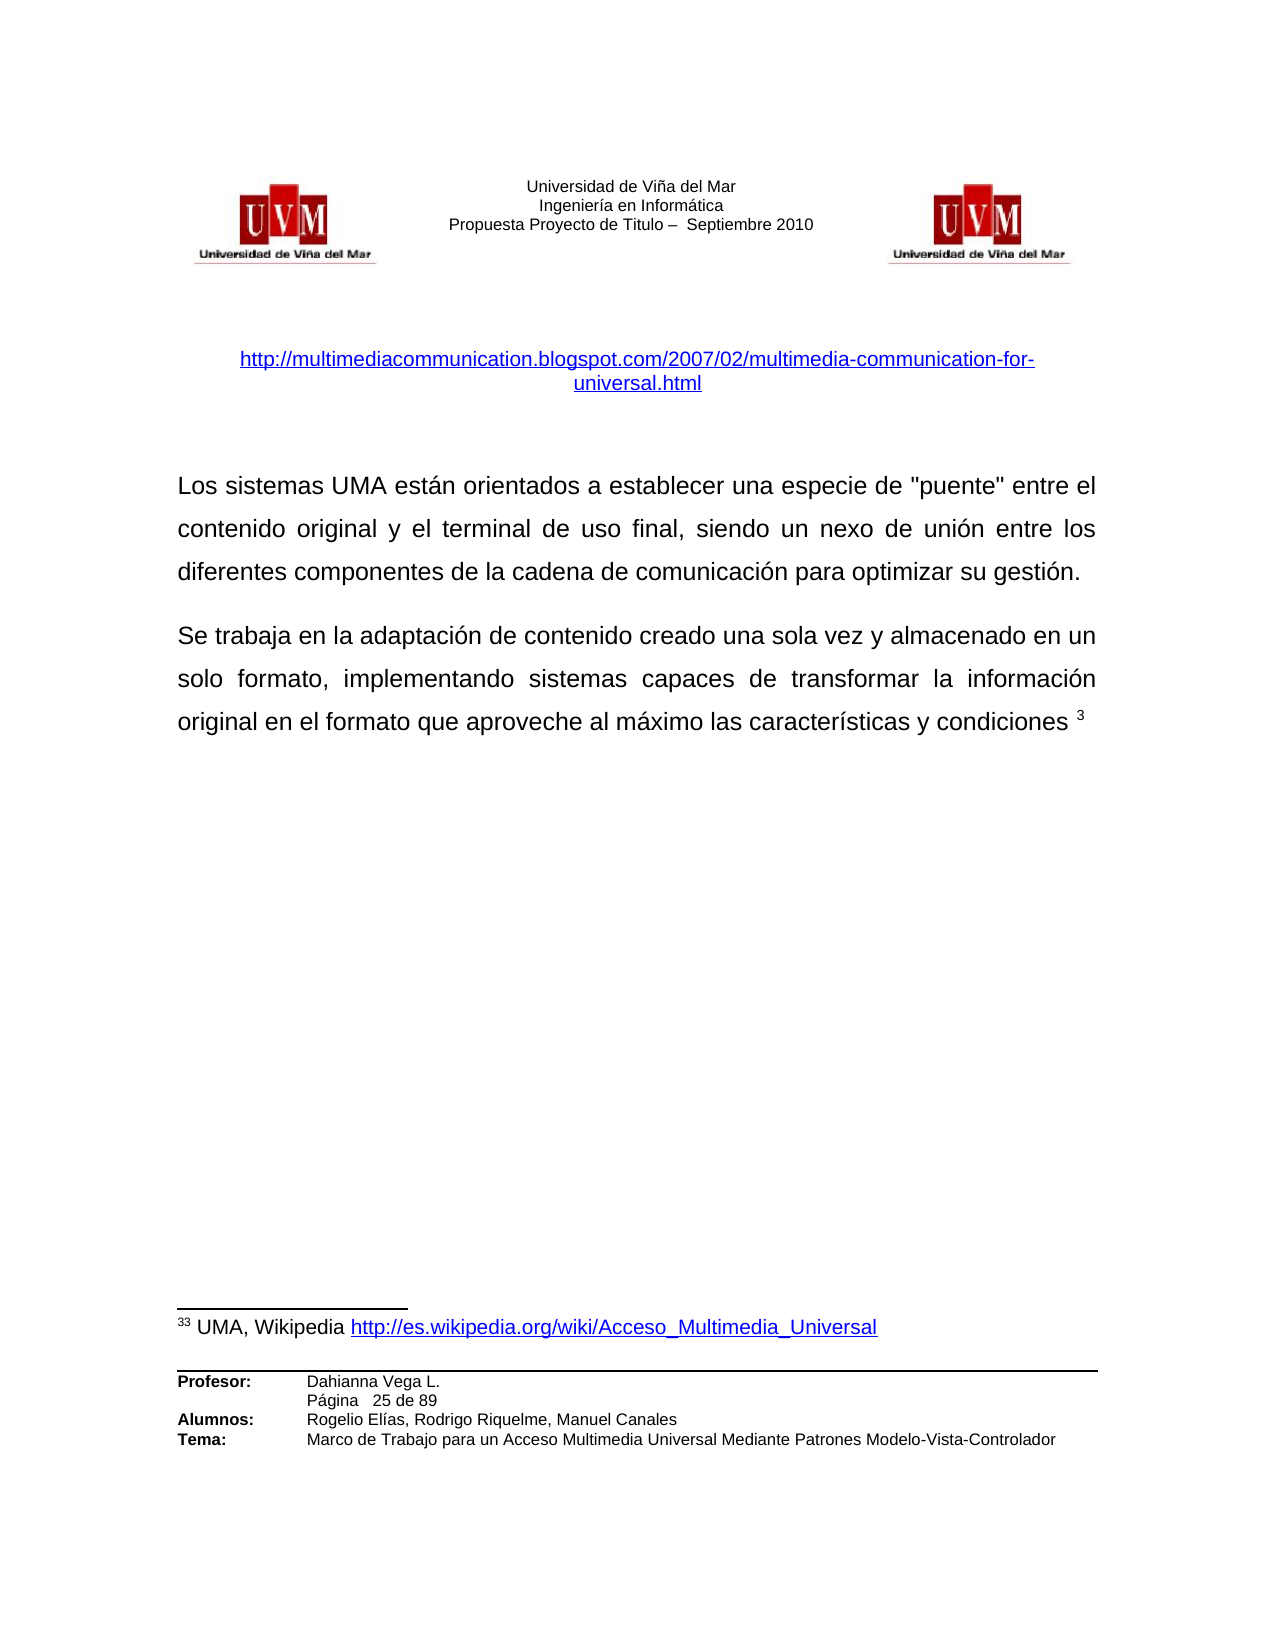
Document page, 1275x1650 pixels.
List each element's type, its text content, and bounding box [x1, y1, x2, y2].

text Se trabaja en la adaptación de contenido creado una sola vez y almacenado en un solo formato, implementando sistemas capaces de transformar la información original en el formato que aproveche al máximo las características y condiciones [177, 621, 1098, 736]
subtitle http://multimediacommunication.blogspot.com/2007/02/multimedia-communication-for-universal.html [177, 346, 1098, 394]
picture [177, 176, 390, 267]
picture [871, 176, 1084, 267]
text Los sistemas UMA están orientados a establecer una especie de "puente" entre el contenido original y el terminal de uso final, siendo un nexo de unión entre los diferentes componentes de la cadena de comunicación para optimizar su gestión. [177, 471, 1098, 586]
